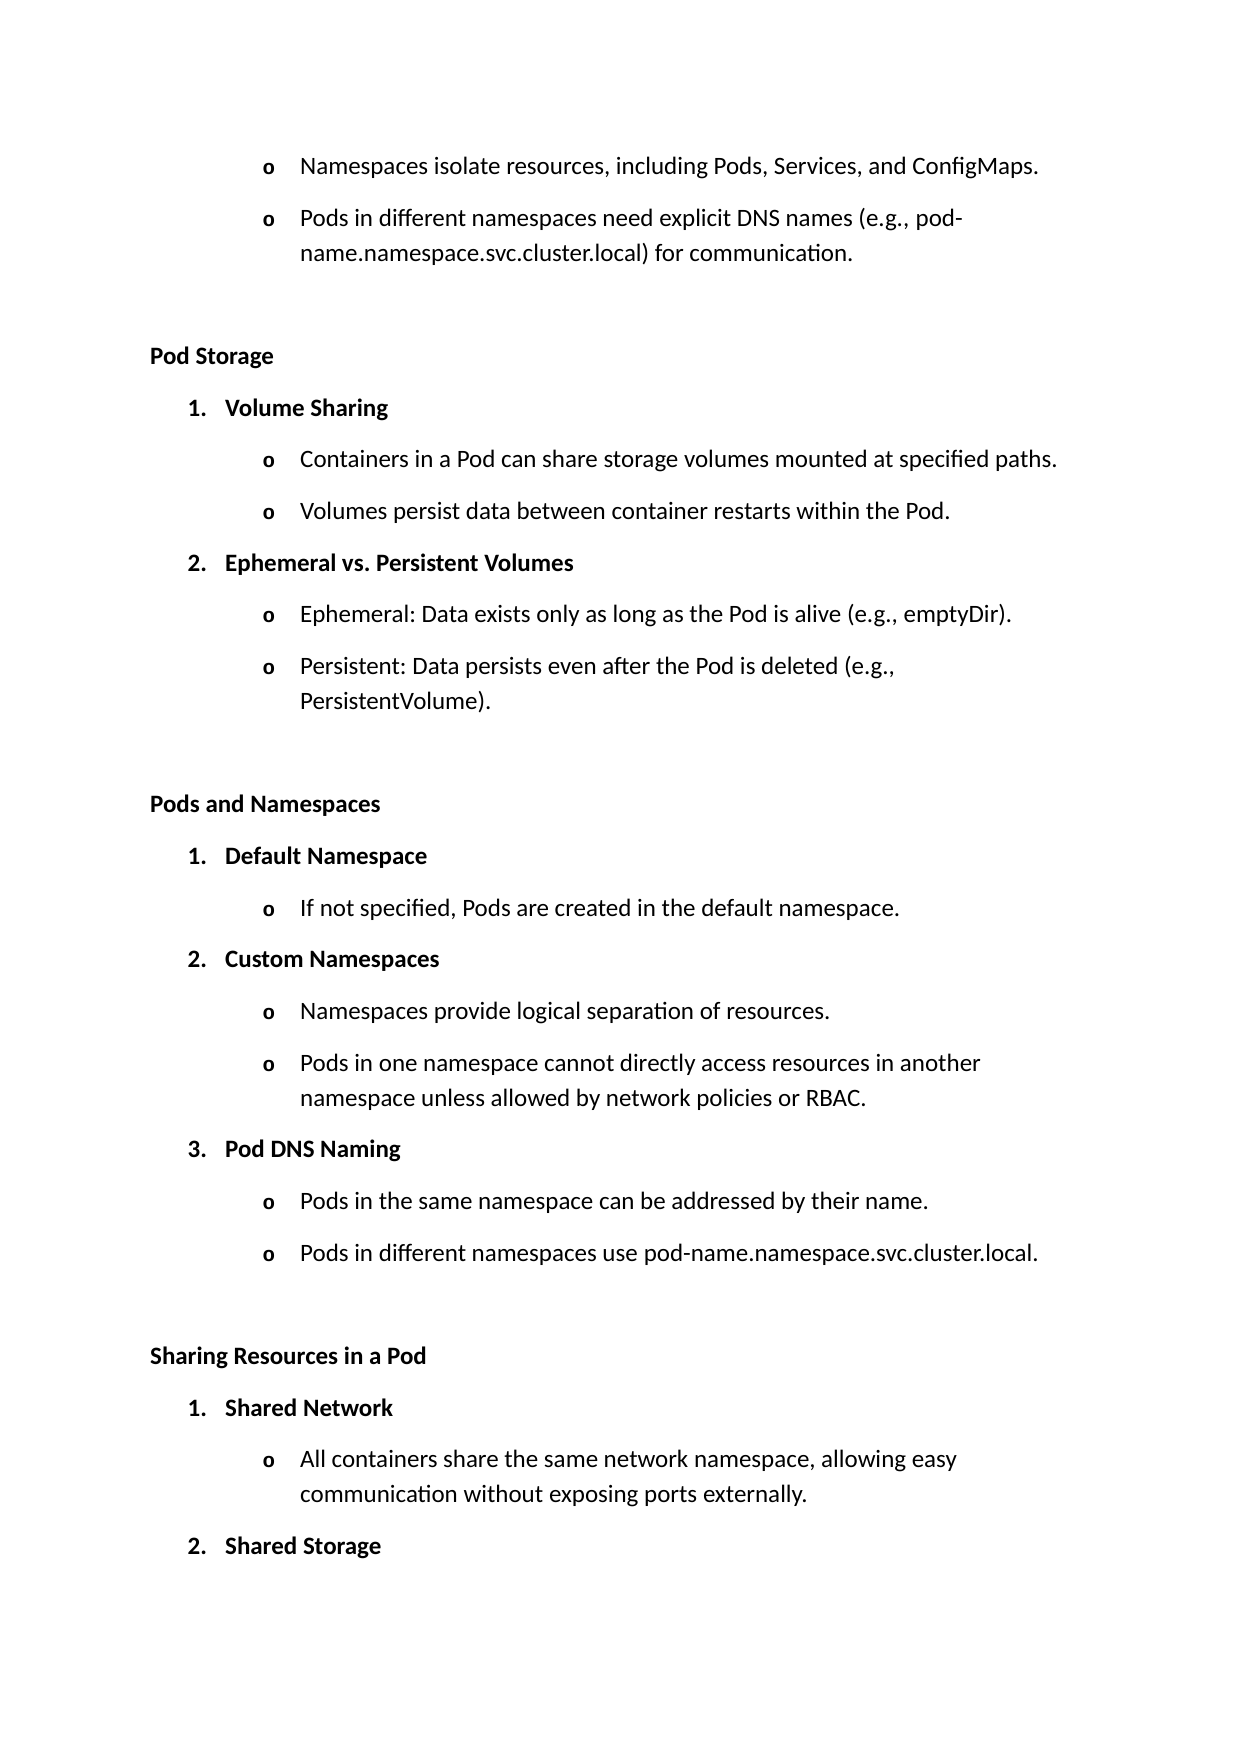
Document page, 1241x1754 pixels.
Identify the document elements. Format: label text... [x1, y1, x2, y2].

list If not specified, Pods are created in the default namespace. [262, 892, 1090, 922]
list Custom Namespaces [187, 943, 1090, 974]
list Ephemeral vs. Persistent Volumes [187, 547, 1090, 577]
list Default Namespace [187, 840, 1090, 871]
list Pods in different namespaces use pod-name.namespace.svc.cluster.local. [262, 1237, 1090, 1267]
list Ephemeral: Data exists only as long as the Pod is alive (e.g., emptyDir). [262, 598, 1090, 629]
list Namespaces provide logical separation of resources. [262, 995, 1090, 1026]
list Volumes persist data between container restarts within the Pod. [262, 495, 1090, 526]
list Shared Network [187, 1392, 1090, 1422]
list All containers share the same network namespace, allowing easy communication without exposing ports externally. [262, 1443, 1090, 1509]
list Shared Storage [187, 1530, 1090, 1561]
text Sharing Resources in a Pod [150, 1340, 1090, 1371]
list Namespaces isolate resources, including Pods, Services, and ConfigMaps. [262, 150, 1090, 181]
text Pod Storage [150, 340, 1090, 371]
list Volume Sharing [187, 392, 1090, 422]
text Pods and Namespaces [150, 788, 1090, 819]
list Pod DNS Naming [187, 1133, 1090, 1164]
list Pods in the same namespace can be addressed by their name. [262, 1185, 1090, 1216]
list Persistent: Data persists even after the Pod is deleted (e.g., PersistentVolume). [262, 650, 1090, 716]
list Pods in one namespace cannot directly access resources in another namespace unless allowed by network policies or RBAC. [262, 1047, 1090, 1112]
list Containers in a Pod can share storage volumes mounted at specified paths. [262, 443, 1090, 474]
list Pods in different namespaces need explicit DNS names (e.g., pod-name.namespace.svc.cluster.local) for communication. [262, 202, 1090, 267]
